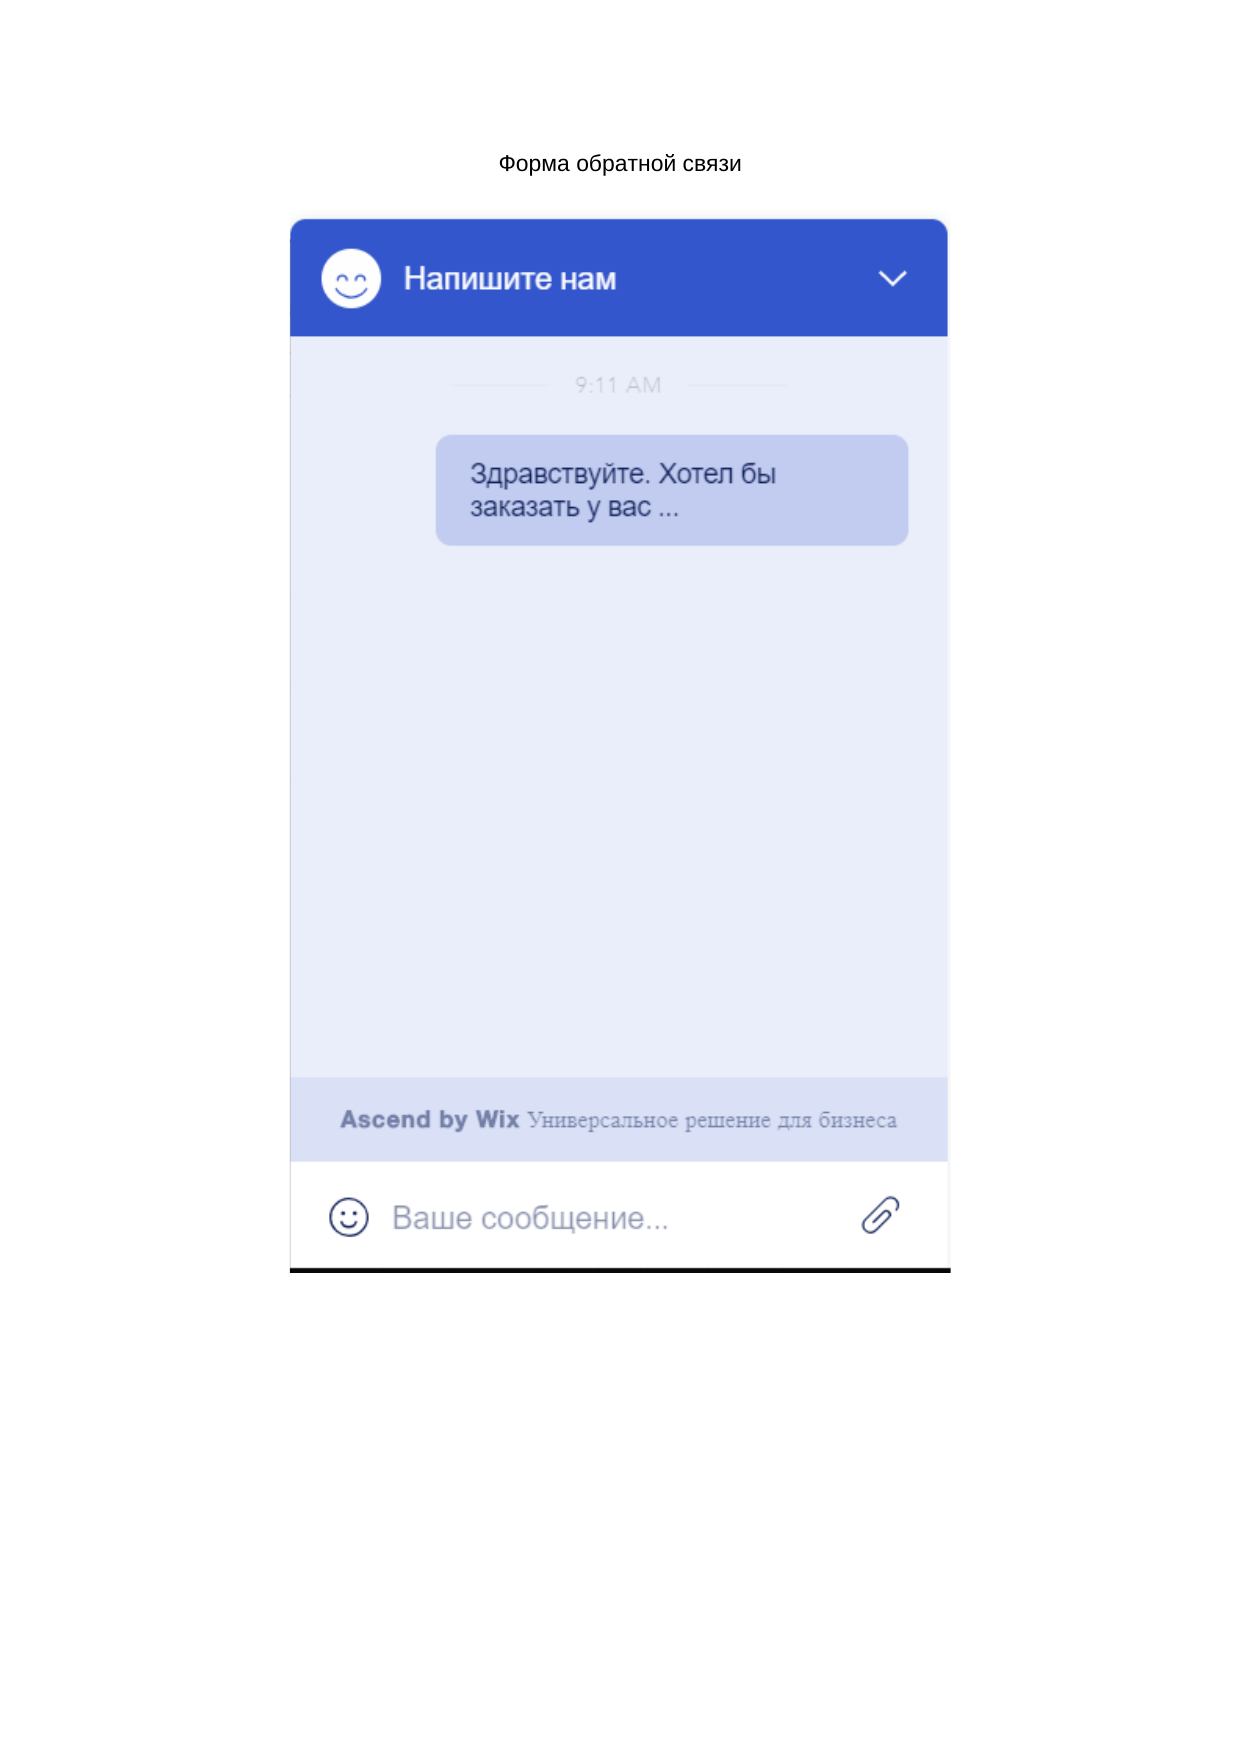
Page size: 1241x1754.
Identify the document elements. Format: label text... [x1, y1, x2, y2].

picture [289, 210, 951, 1273]
text Форма обратной связи [150, 150, 1090, 176]
